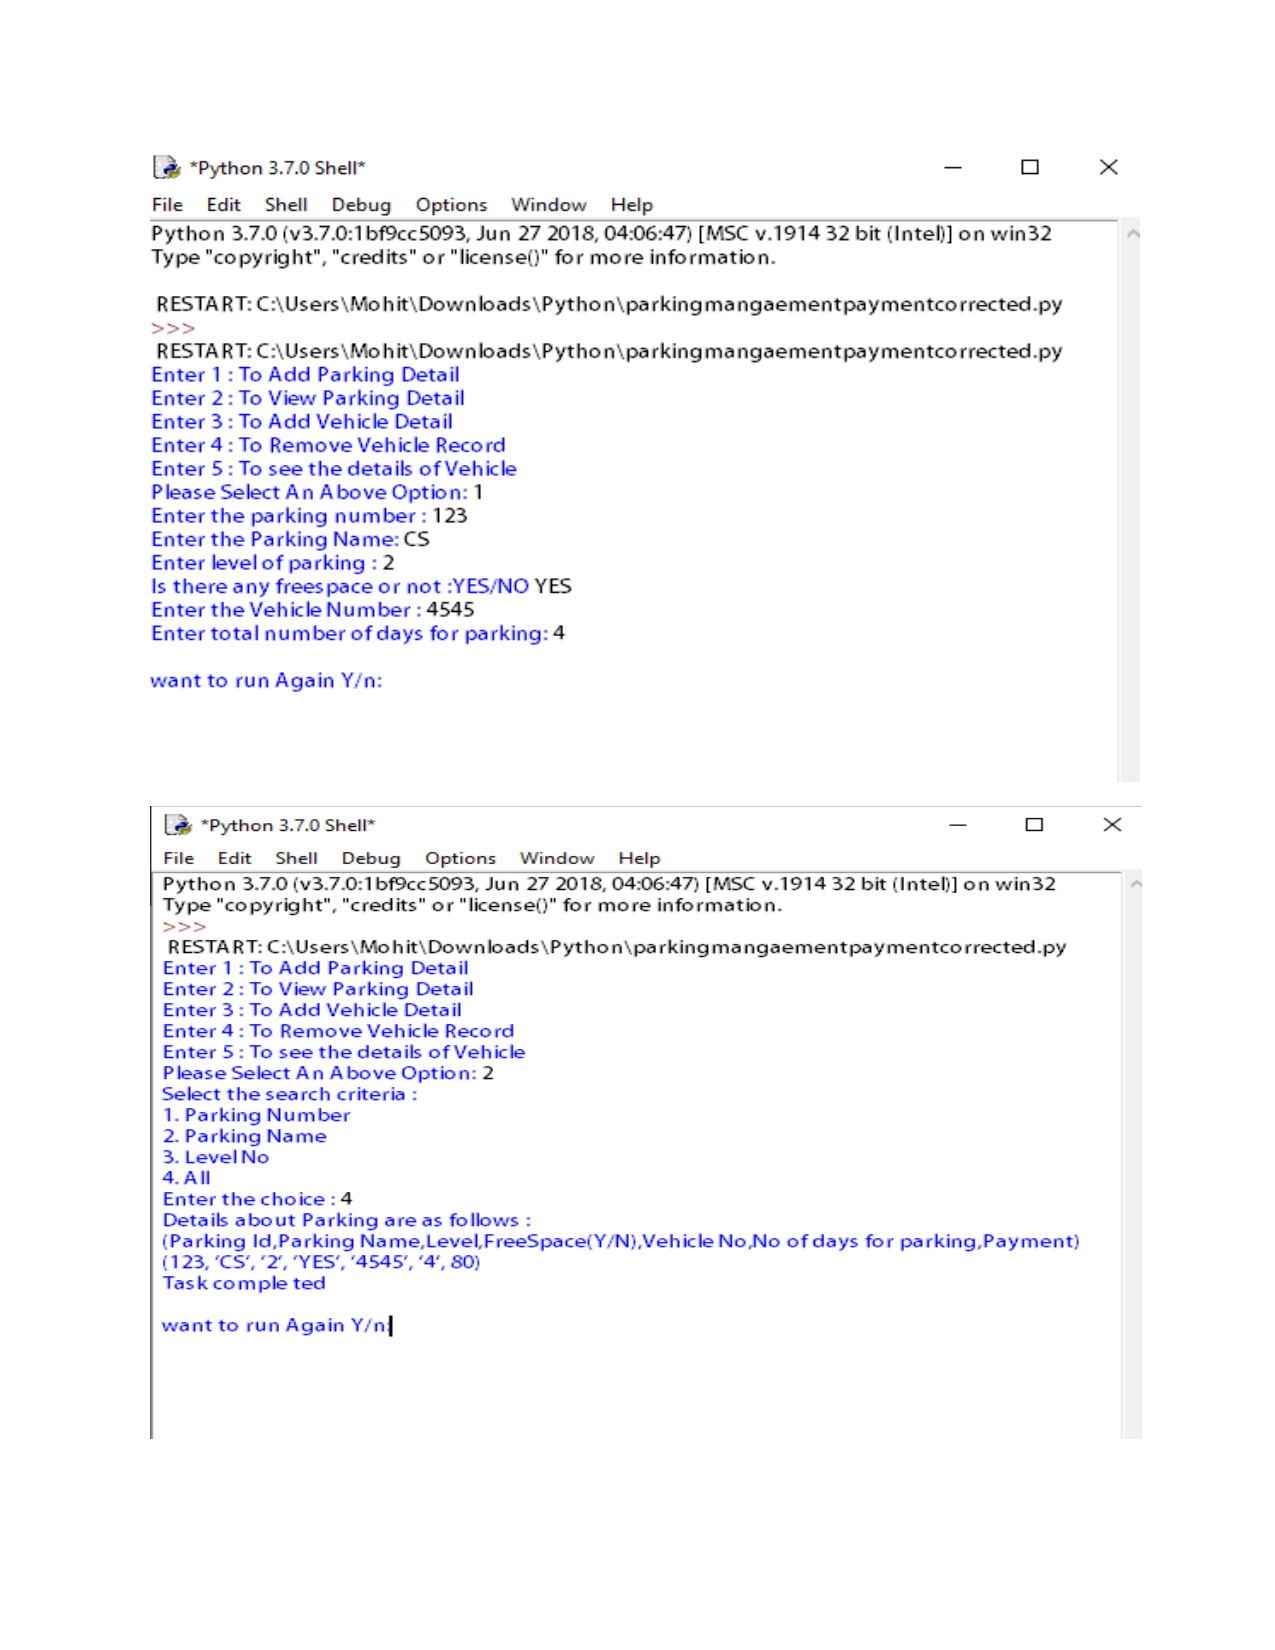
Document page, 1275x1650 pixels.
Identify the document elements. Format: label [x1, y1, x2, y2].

picture [150, 806, 1143, 1439]
picture [150, 151, 1140, 782]
